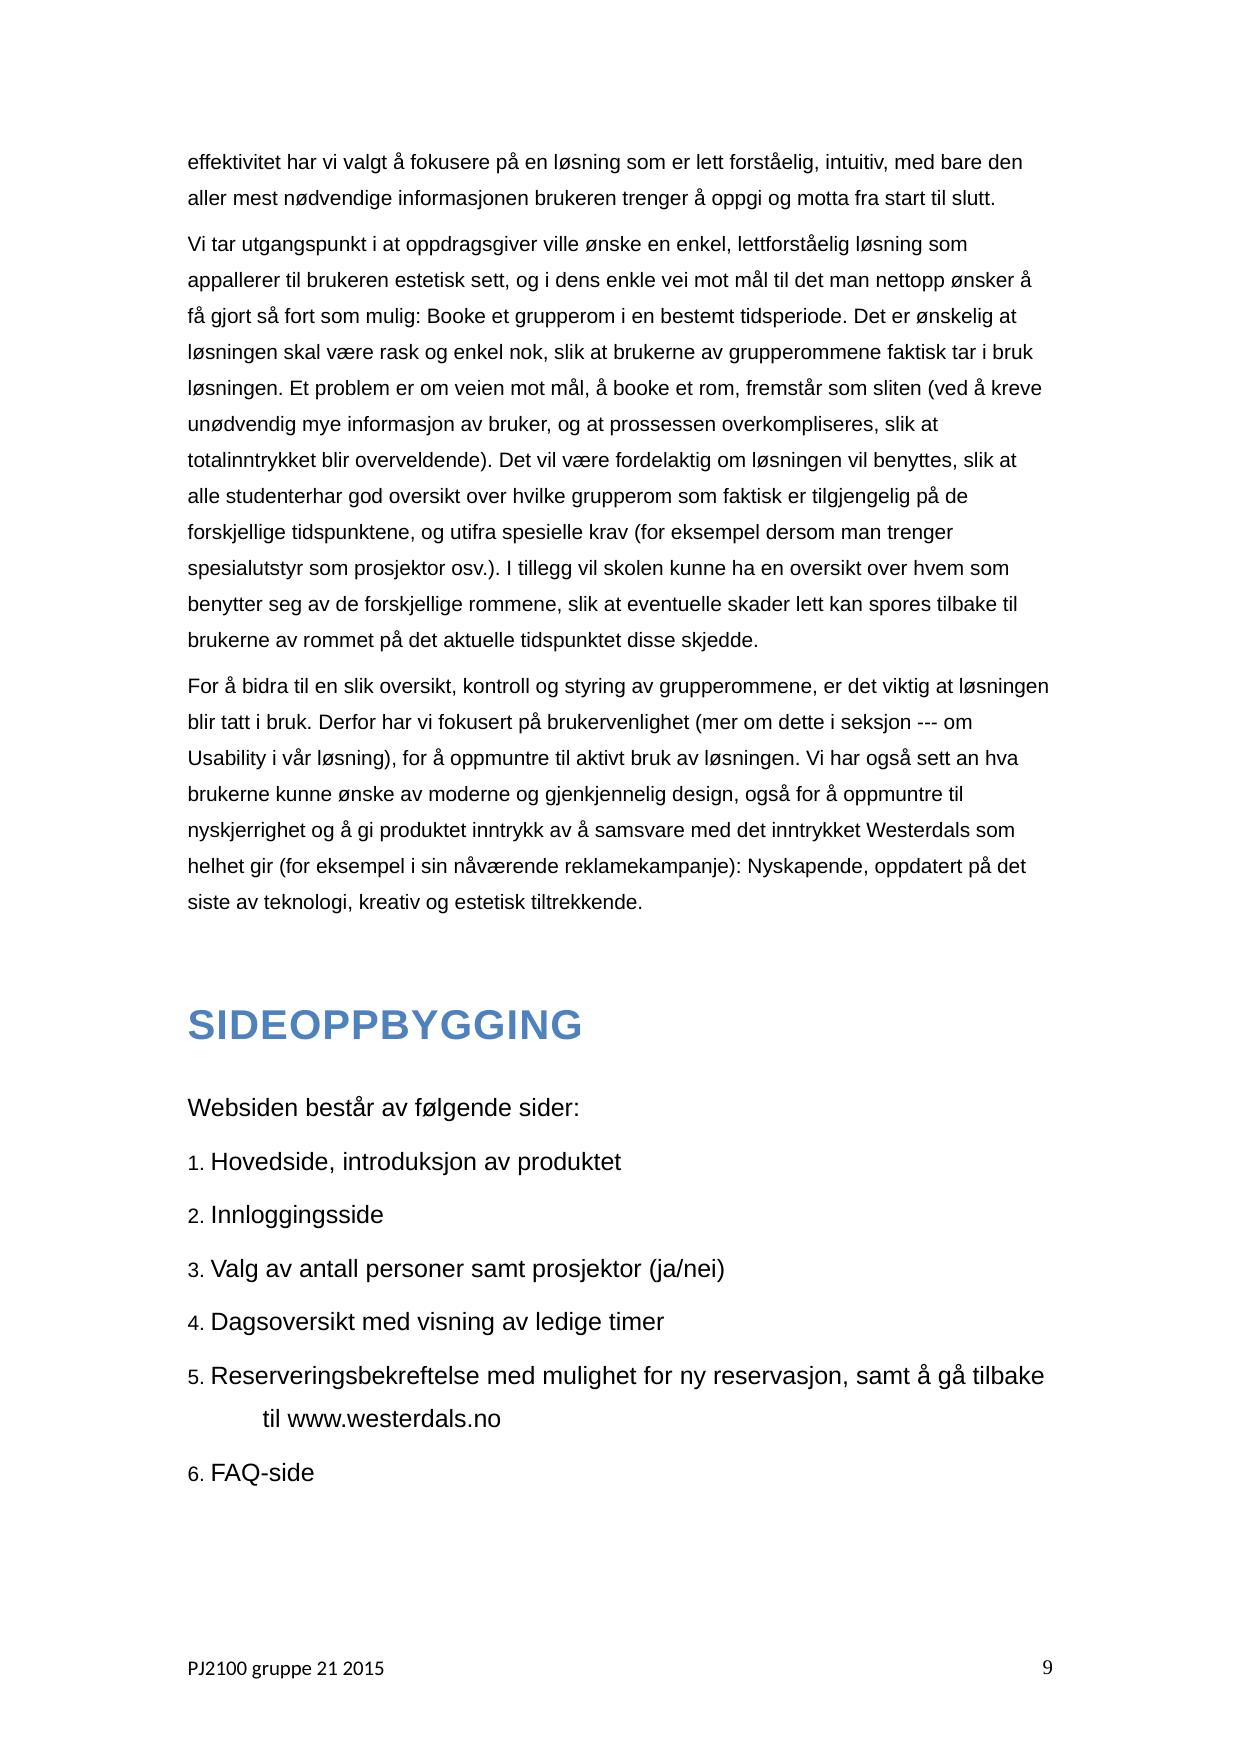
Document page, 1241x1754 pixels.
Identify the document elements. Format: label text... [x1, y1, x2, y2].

text For å bidra til en slik oversikt, kontroll og styring av grupperommene, er det viktig at løsningen blir tatt i bruk. Derfor har vi fokusert på brukervenlighet (mer om dette i seksjon --- om Usability i vår løsning), for å oppmuntre til aktivt bruk av løsningen. Vi har også sett an hva brukerne kunne ønske av moderne og gjenkjennelig design, også for å oppmuntre til nyskjerrighet og å gi produktet inntrykk av å samsvare med det inntrykket Westerdals som helhet gir (for eksempel i sin nåværende reklamekampanje): Nyskapende, oppdatert på det siste av teknologi, kreativ og estetisk tiltrekkende. [187, 674, 1053, 913]
list Dagsoversikt med visning av ledige timer [187, 1307, 1053, 1336]
list FAQ-side [187, 1458, 1053, 1486]
text SIDEOPPBYGGING [187, 1001, 1053, 1048]
list Reserveringsbekreftelse med mulighet for ny reservasjon, samt å gå tilbake til www.westerdals.no [187, 1361, 1053, 1433]
text Vi tar utgangspunkt i at oppdragsgiver ville ønske en enkel, lettforståelig løsning som appallerer til brukeren estetisk sett, og i dens enkle vei mot mål til det man nettopp ønsker å få gjort så fort som mulig: Booke et grupperom i en bestemt tidsperiode. Det er ønskelig at løsningen skal være rask og enkel nok, slik at brukerne av grupperommene faktisk tar i bruk løsningen. Et problem er om veien mot mål, å booke et rom, fremstår som sliten (ved å kreve unødvendig mye informasjon av bruker, og at prossessen overkompliseres, slik at totalinntrykket blir overveldende). Det vil være fordelaktig om løsningen vil benyttes, slik at alle studenterhar god oversikt over hvilke grupperom som faktisk er tilgjengelig på de forskjellige tidspunktene, og utifra spesielle krav (for eksempel dersom man trenger spesialutstyr som prosjektor osv.). I tillegg vil skolen kunne ha en oversikt over hvem som benytter seg av de forskjellige rommene, slik at eventuelle skader lett kan spores tilbake til brukerne av rommet på det aktuelle tidspunktet disse skjedde. [187, 232, 1053, 652]
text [187, 150, 1053, 210]
list Innloggingsside [187, 1200, 1053, 1229]
text Websiden består av følgende sider: [187, 1093, 1053, 1122]
list Hovedside, introduksjon av produktet [187, 1147, 1053, 1176]
list Valg av antall personer samt prosjektor (ja/nei) [187, 1254, 1053, 1283]
